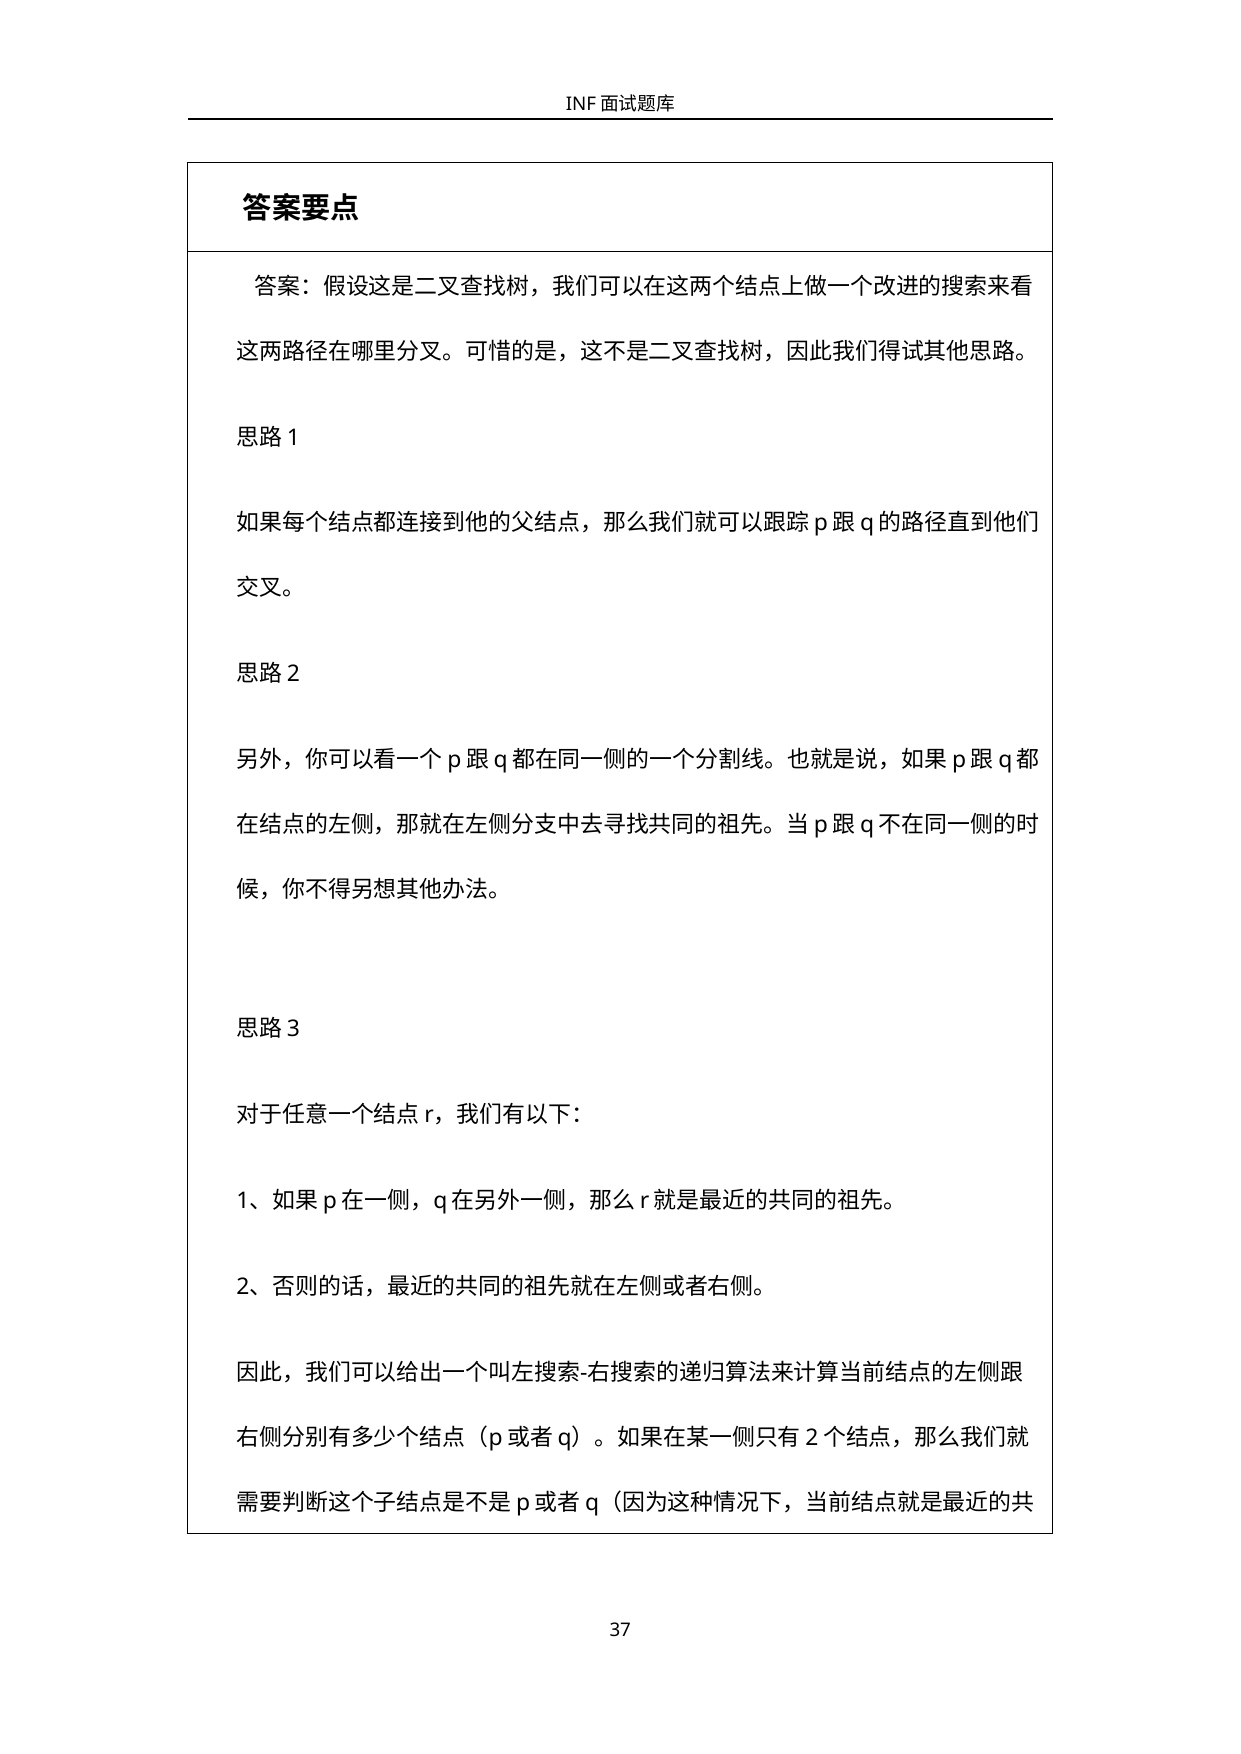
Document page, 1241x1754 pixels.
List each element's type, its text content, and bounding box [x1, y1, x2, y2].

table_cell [188, 252, 1052, 1532]
table_cell 答案要点 [188, 163, 1052, 251]
